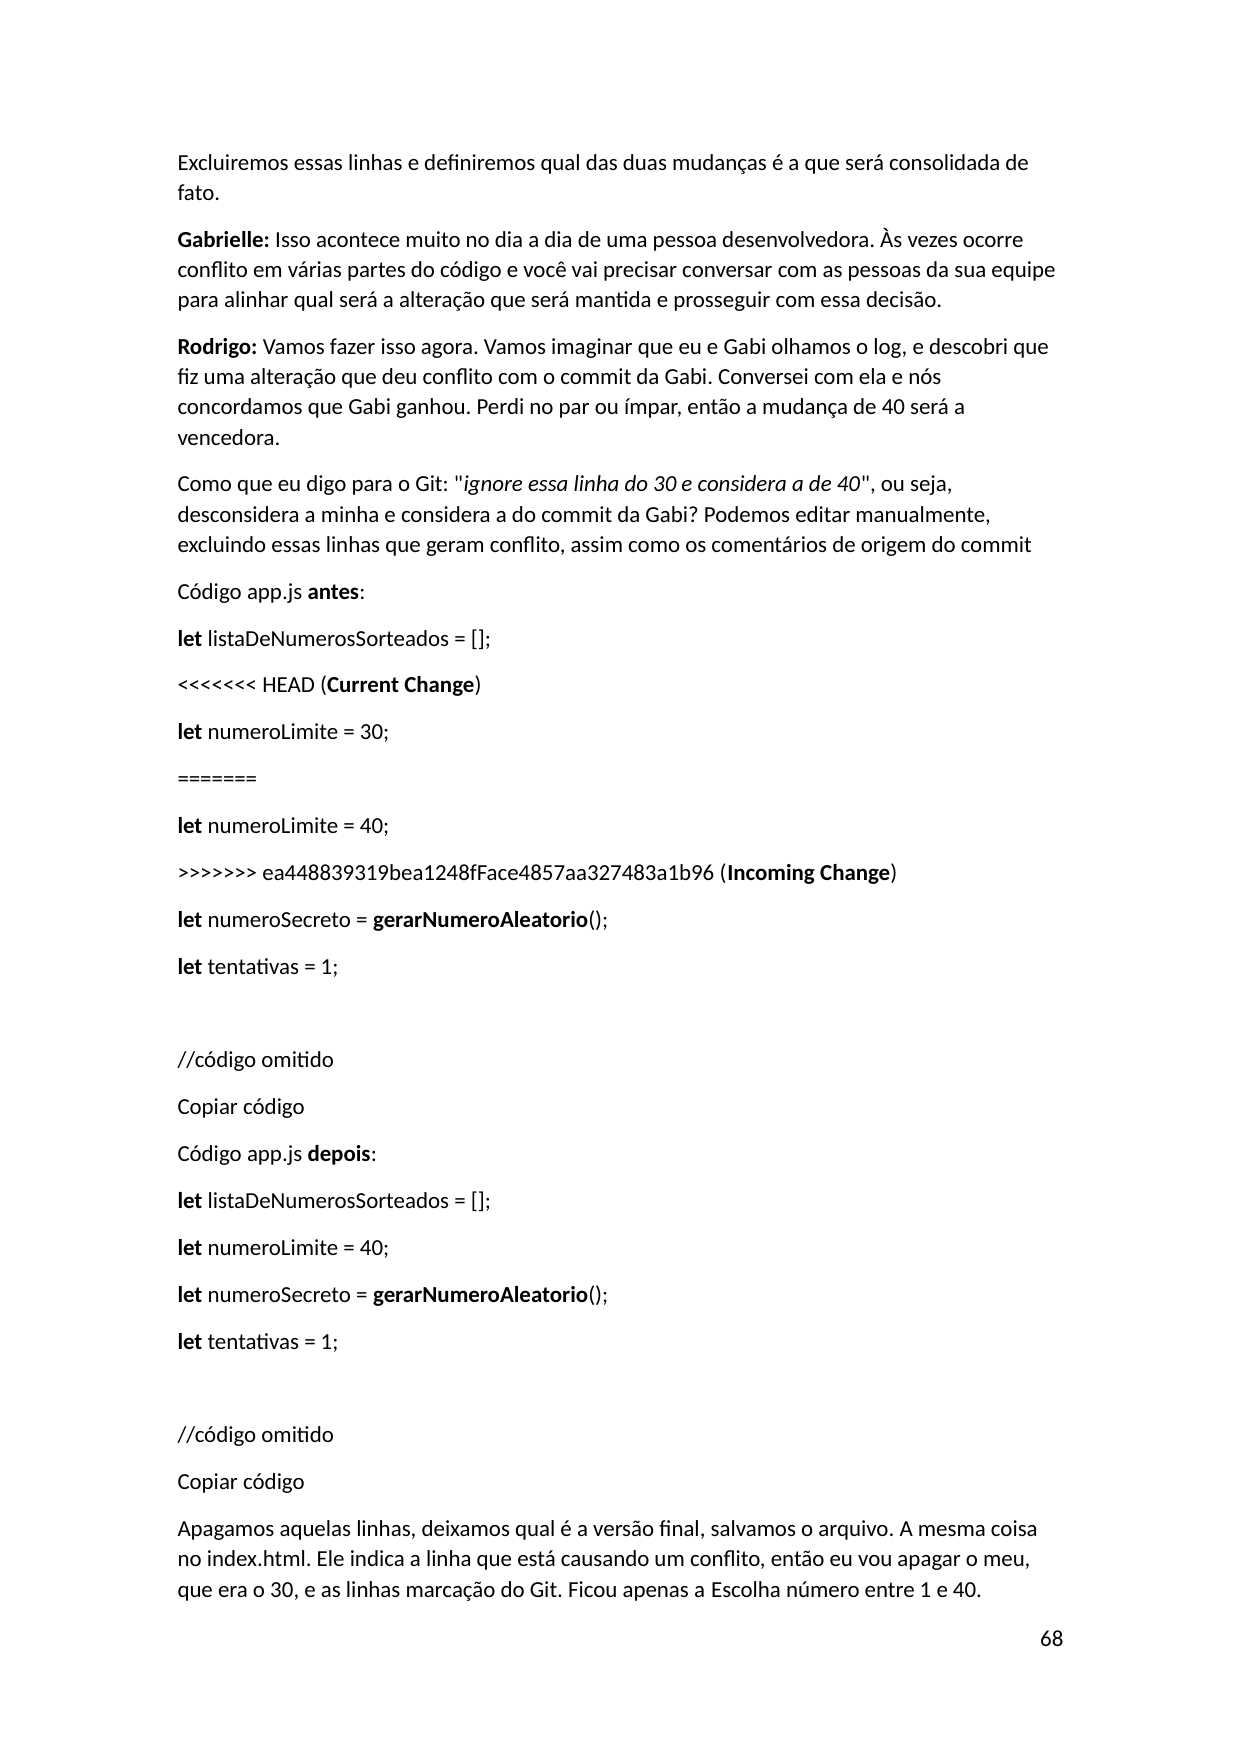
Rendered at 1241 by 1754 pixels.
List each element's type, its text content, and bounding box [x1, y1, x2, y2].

text Copiar código [177, 1467, 1063, 1495]
text let tentativas = 1; [177, 952, 1063, 980]
text let numeroLimite = 30; [177, 717, 1063, 745]
text <<<<<<< HEAD (Current Change) [177, 671, 1063, 698]
text let listaDeNumerosSorteados = []; [177, 1186, 1063, 1214]
text Código app.js antes: [177, 577, 1063, 605]
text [177, 148, 1063, 206]
text let numeroLimite = 40; [177, 1233, 1063, 1261]
text //código omitido [177, 1421, 1063, 1448]
text let numeroSecreto = gerarNumeroAleatorio(); [177, 905, 1063, 933]
text Gabrielle: Isso acontece muito no dia a dia de uma pessoa desenvolvedora. Às vezes ocorre conflito em várias partes do código e você vai precisar conversar com as pessoas da sua equipe para alinhar qual será a alteração que será mantida e prosseguir com essa decisão. [177, 225, 1063, 313]
text Rodrigo: Vamos fazer isso agora. Vamos imaginar que eu e Gabi olhamos o log, e descobri que fiz uma alteração que deu conflito com o commit da Gabi. Conversei com ela e nós concordamos que Gabi ganhou. Perdi no par ou ímpar, então a mudança de 40 será a vencedora. [177, 332, 1063, 451]
text Código app.js depois: [177, 1139, 1063, 1167]
text let tentativas = 1; [177, 1327, 1063, 1355]
text let numeroLimite = 40; [177, 811, 1063, 839]
text Apagamos aquelas linhas, deixamos qual é a versão final, salvamos o arquivo. A mesma coisa no index.html. Ele indica a linha que está causando um conflito, então eu vou apagar o meu, que era o 30, e as linhas marcação do Git. Ficou apenas a Escolha número entre 1 e 40. [177, 1514, 1063, 1603]
text let listaDeNumerosSorteados = []; [177, 624, 1063, 652]
text Copiar código [177, 1092, 1063, 1120]
text //código omitido [177, 1046, 1063, 1073]
text >>>>>>> ea448839319bea1248fFace4857aa327483a1b96 (Incoming Change) [177, 858, 1063, 886]
text Como que eu digo para o Git: "ignore essa linha do 30 e considera a de 40", ou seja, desconsidera a minha e considera a do commit da Gabi? Podemos editar manualmente, excluindo essas linhas que geram conflito, assim como os comentários de origem do commit [177, 469, 1063, 558]
text let numeroSecreto = gerarNumeroAleatorio(); [177, 1280, 1063, 1308]
text ======= [177, 764, 1063, 792]
